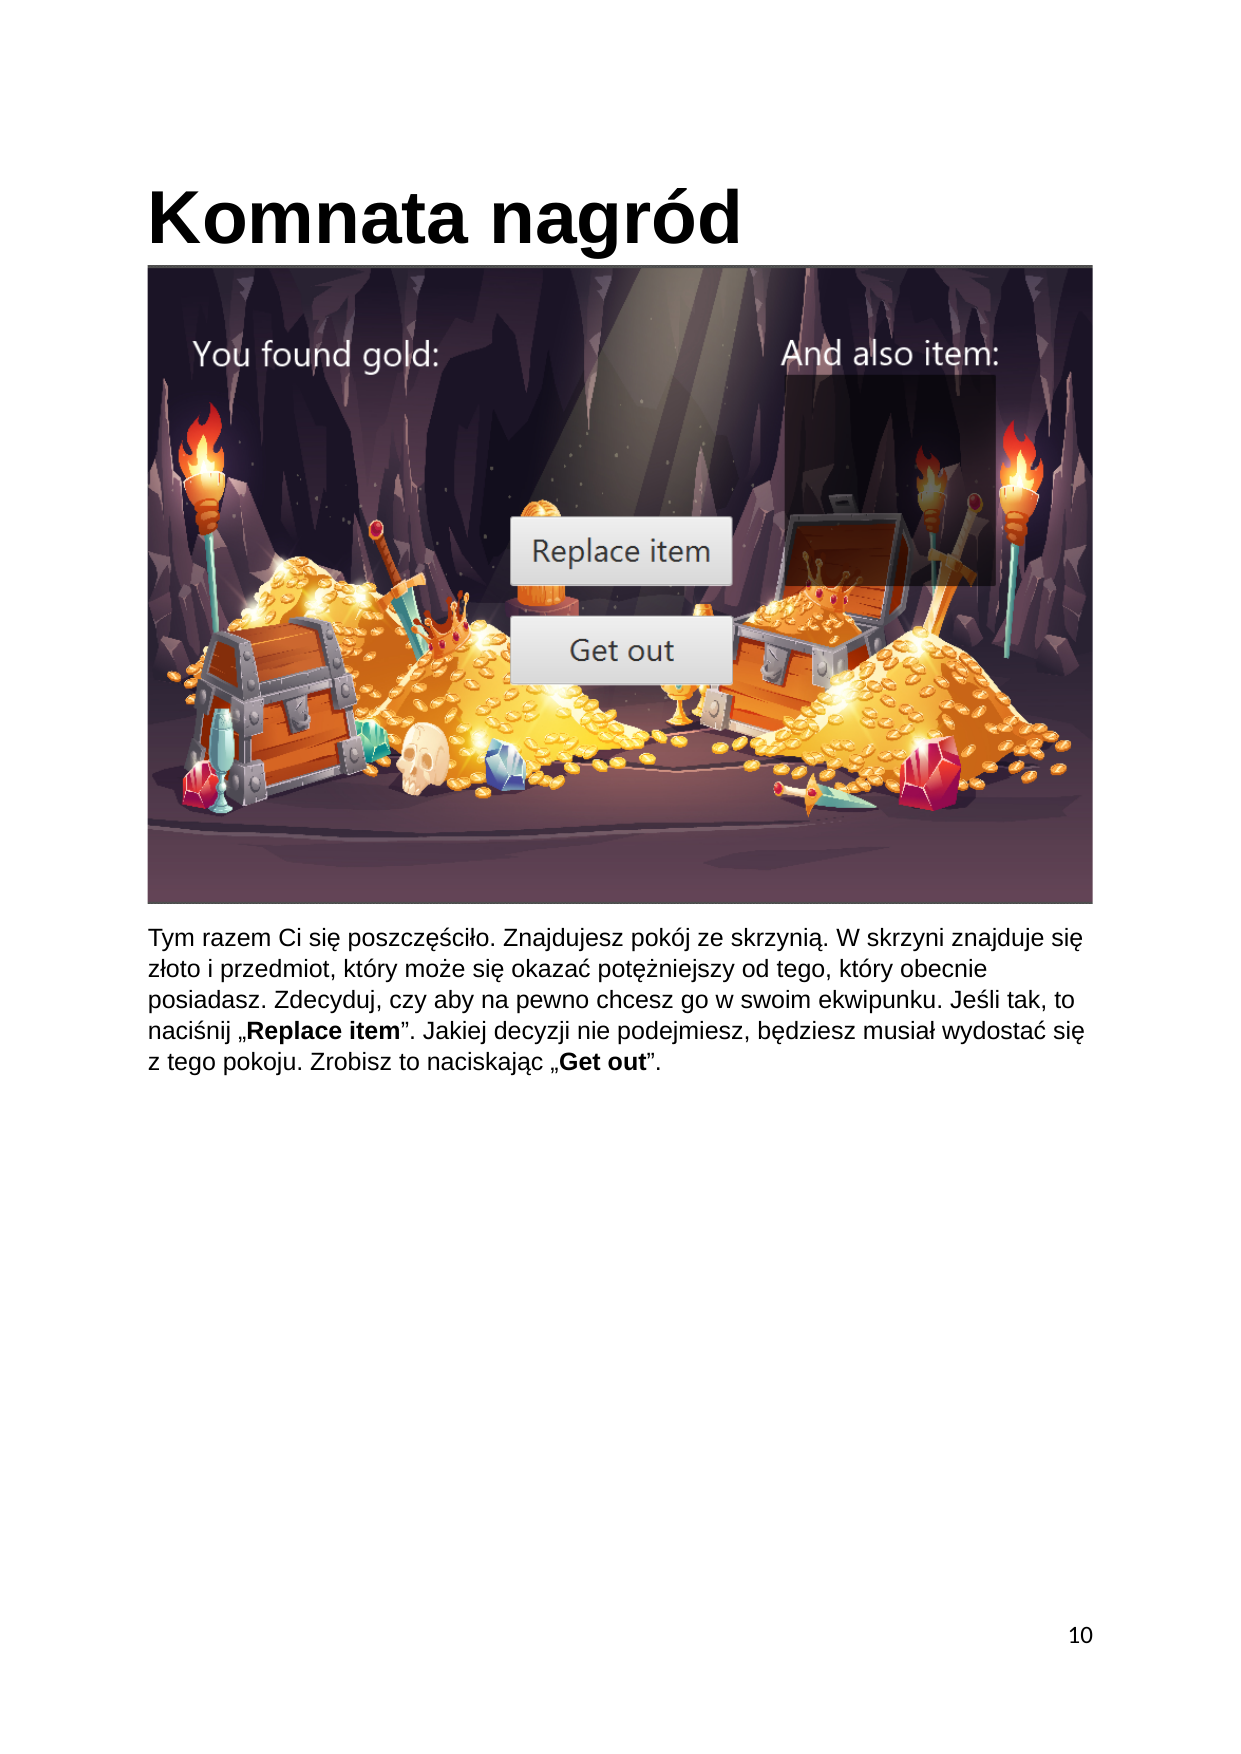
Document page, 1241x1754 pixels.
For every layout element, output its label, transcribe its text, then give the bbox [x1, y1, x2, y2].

text Tym razem Ci się poszczęściło. Znajdujesz pokój ze skrzynią. W skrzyni znajduje się złoto i przedmiot, który może się okazać potężniejszy od tego, który obecnie posiadasz. Zdecyduj, czy aby na pewno chcesz go w swoim ekwipunku. Jeśli tak, to naciśnij „Replace item”. Jakiej decyzji nie podejmiesz, będziesz musiał wydostać się z tego pokoju. Zrobisz to naciskając „Get out”. [148, 923, 1093, 1076]
subtitle Komnata nagród [148, 173, 1093, 259]
picture [147, 265, 1093, 904]
